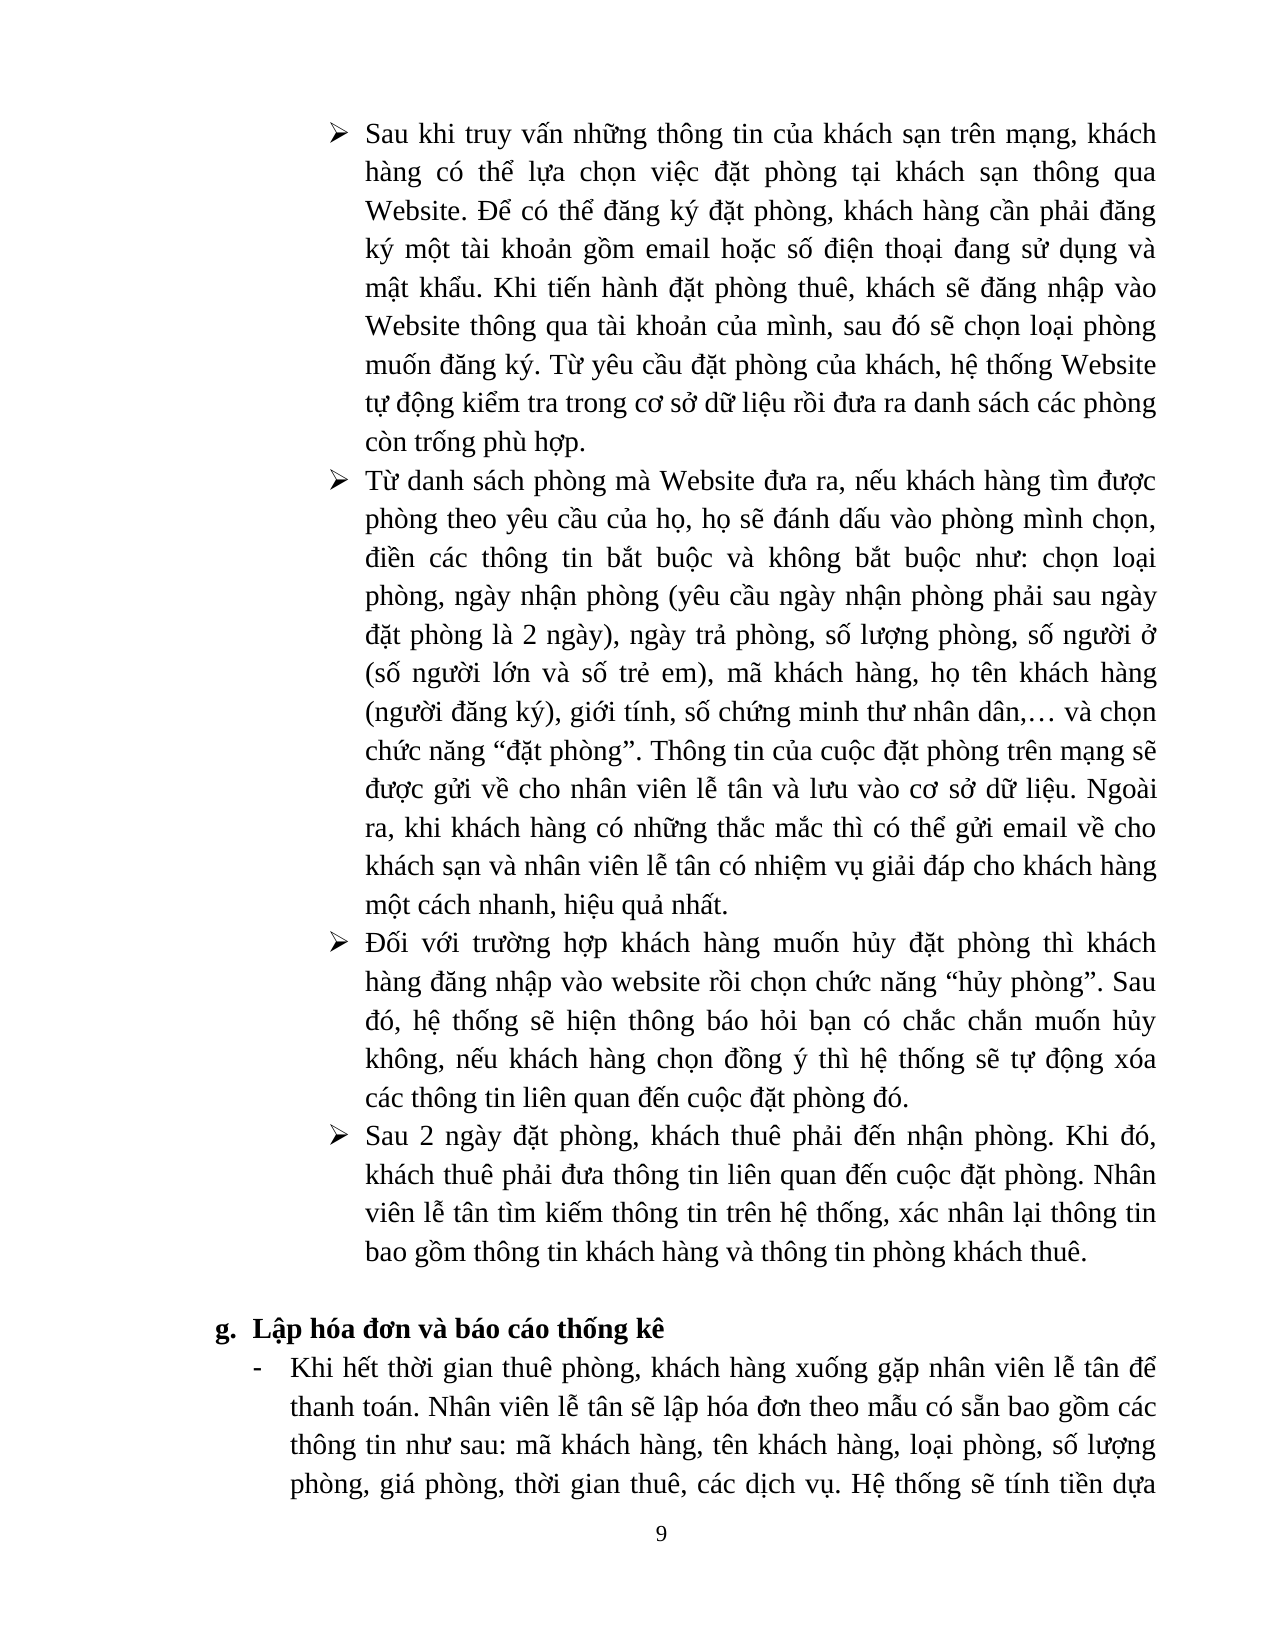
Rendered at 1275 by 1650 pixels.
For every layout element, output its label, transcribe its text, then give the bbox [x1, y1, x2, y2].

list Sau 2 ngày đặt phòng, khách thuê phải đến nhận phòng. Khi đó, khách thuê phải đưa thông tin liên quan đến cuộc đặt phòng. Nhân viên lễ tân tìm kiếm thông tin trên hệ thống, xác nhân lại thông tin bao gồm thông tin khách hàng và thông tin phòng khách thuê. [327, 1118, 1157, 1267]
list Đối với trường hợp khách hàng muốn hủy đặt phòng thì khách hàng đăng nhập vào website rồi chọn chức năng “hủy phòng”. Sau đó, hệ thống sẽ hiện thông báo hỏi bạn có chắc chắn muốn hủy không, nếu khách hàng chọn đồng ý thì hệ thống sẽ tự động xóa các thông tin liên quan đến cuộc đặt phòng đó. [327, 925, 1158, 1113]
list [252, 1350, 1158, 1499]
list Sau khi truy vấn những thông tin của khách sạn trên mạng, khách hàng có thể lựa chọn việc đặt phòng tại khách sạn thông qua Website. Để có thể đăng ký đặt phòng, khách hàng cần phải đăng ký một tài khoản gồm email hoặc số điện thoại đang sử dụng và mật khẩu. Khi tiến hành đặt phòng thuê, khách sẽ đăng nhập vào Website thông qua tài khoản của mình, sau đó sẽ chọn loại phòng muốn đăng ký. Từ yêu cầu đặt phòng của khách, hệ thống Website tự động kiểm tra trong cơ sở dữ liệu rồi đưa ra danh sách các phòng còn trống phù hợp. [327, 116, 1158, 458]
subtitle Lập hóa đơn và báo cáo thống kê [215, 1311, 1244, 1345]
list Từ danh sách phòng mà Website đưa ra, nếu khách hàng tìm được phòng theo yêu cầu của họ, họ sẽ đánh dấu vào phòng mình chọn, điền các thông tin bắt buộc và không bắt buộc như: chọn loại phòng, ngày nhận phòng (yêu cầu ngày nhận phòng phải sau ngày đặt phòng là 2 ngày), ngày trả phòng, số lượng phòng, số người ở (số người lớn và số trẻ em), mã khách hàng, họ tên khách hàng (người đăng ký), giới tính, số chứng minh thư nhân dân,… và chọn chức năng “đặt phòng”. Thông tin của cuộc đặt phòng trên mạng sẽ được gửi về cho nhân viên lễ tân và lưu vào cơ sở dữ liệu. Ngoài ra, khi khách hàng có những thắc mắc thì có thể gửi email về cho khách sạn và nhân viên lễ tân có nhiệm vụ giải đáp cho khách hàng một cách nhanh, hiệu quả nhất. [327, 463, 1158, 920]
